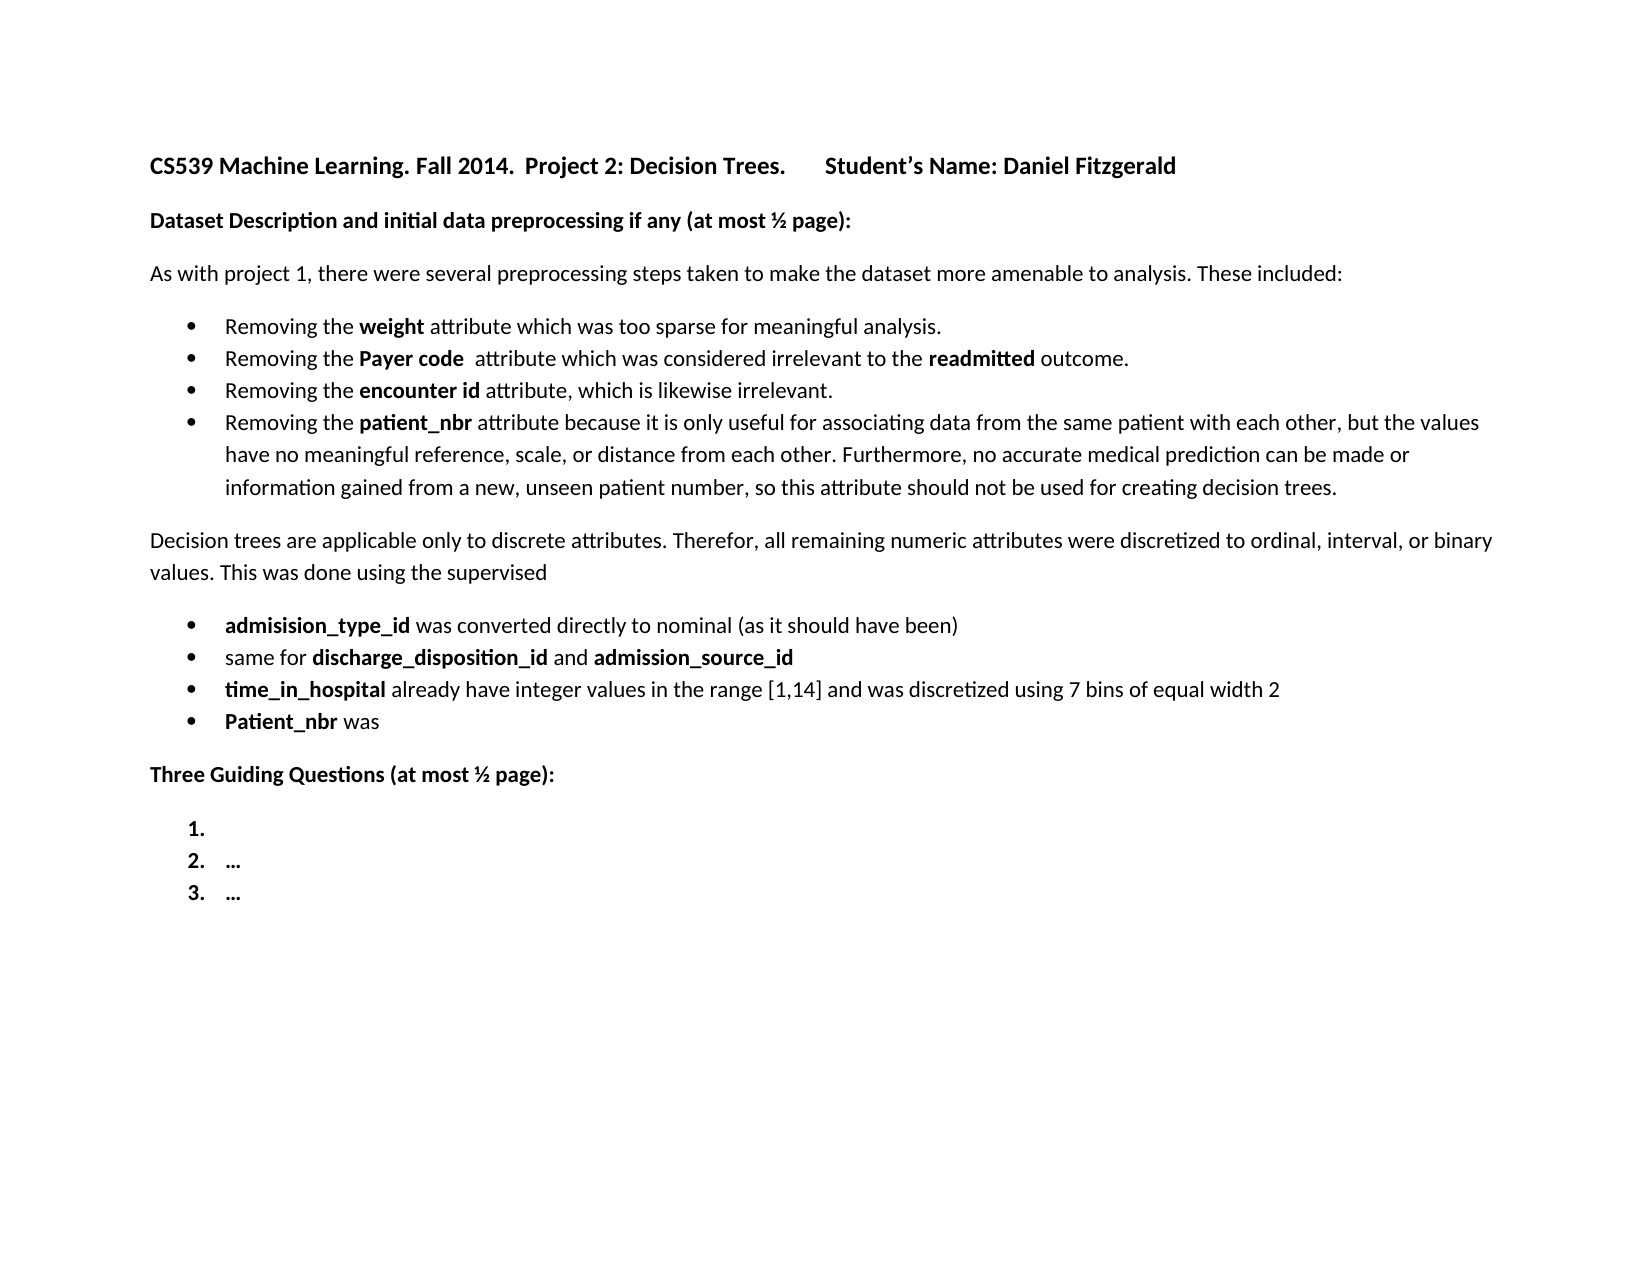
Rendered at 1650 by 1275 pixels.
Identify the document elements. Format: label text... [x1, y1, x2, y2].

text CS539 Machine Learning. Fall 2014. Project 2: Decision Trees. Student’s Name: Daniel Fitzgerald [150, 150, 1500, 181]
list Removing the encounter id attribute, which is likewise irrelevant. [187, 376, 1500, 404]
list Removing the Payer code attribute which was considered irrelevant to the readmitted outcome. [187, 344, 1500, 372]
list Removing the patient_nbr attribute because it is only useful for associating data from the same patient with each other, but the values have no meaningful reference, scale, or distance from each other. Furthermore, no accurate medical prediction can be made or information gained from a new, unseen patient number, so this attribute should not be used for creating decision trees. [187, 408, 1500, 501]
list admisision_type_id was converted directly to nominal (as it should have been) [187, 611, 1500, 639]
list same for discharge_disposition_id and admission_source_id [187, 643, 1500, 671]
text As with project 1, there were several preprocessing steps taken to make the dataset more amenable to analysis. These included: [150, 259, 1500, 287]
list … [187, 846, 1500, 874]
list time_in_hospital already have integer values in the range [1,14] and was discretized using 7 bins of equal width 2 [187, 675, 1500, 703]
text Dataset Description and initial data preprocessing if any (at most ½ page): [150, 206, 1500, 234]
text Three Guiding Questions (at most ½ page): [150, 761, 1500, 789]
text Decision trees are applicable only to discrete attributes. Therefor, all remaining numeric attributes were discretized to ordinal, interval, or binary values. This was done using the supervised [150, 526, 1500, 586]
list Removing the weight attribute which was too sparse for meaningful analysis. [187, 312, 1500, 340]
list … [187, 878, 1500, 906]
list Patient_nbr was [187, 708, 1500, 736]
